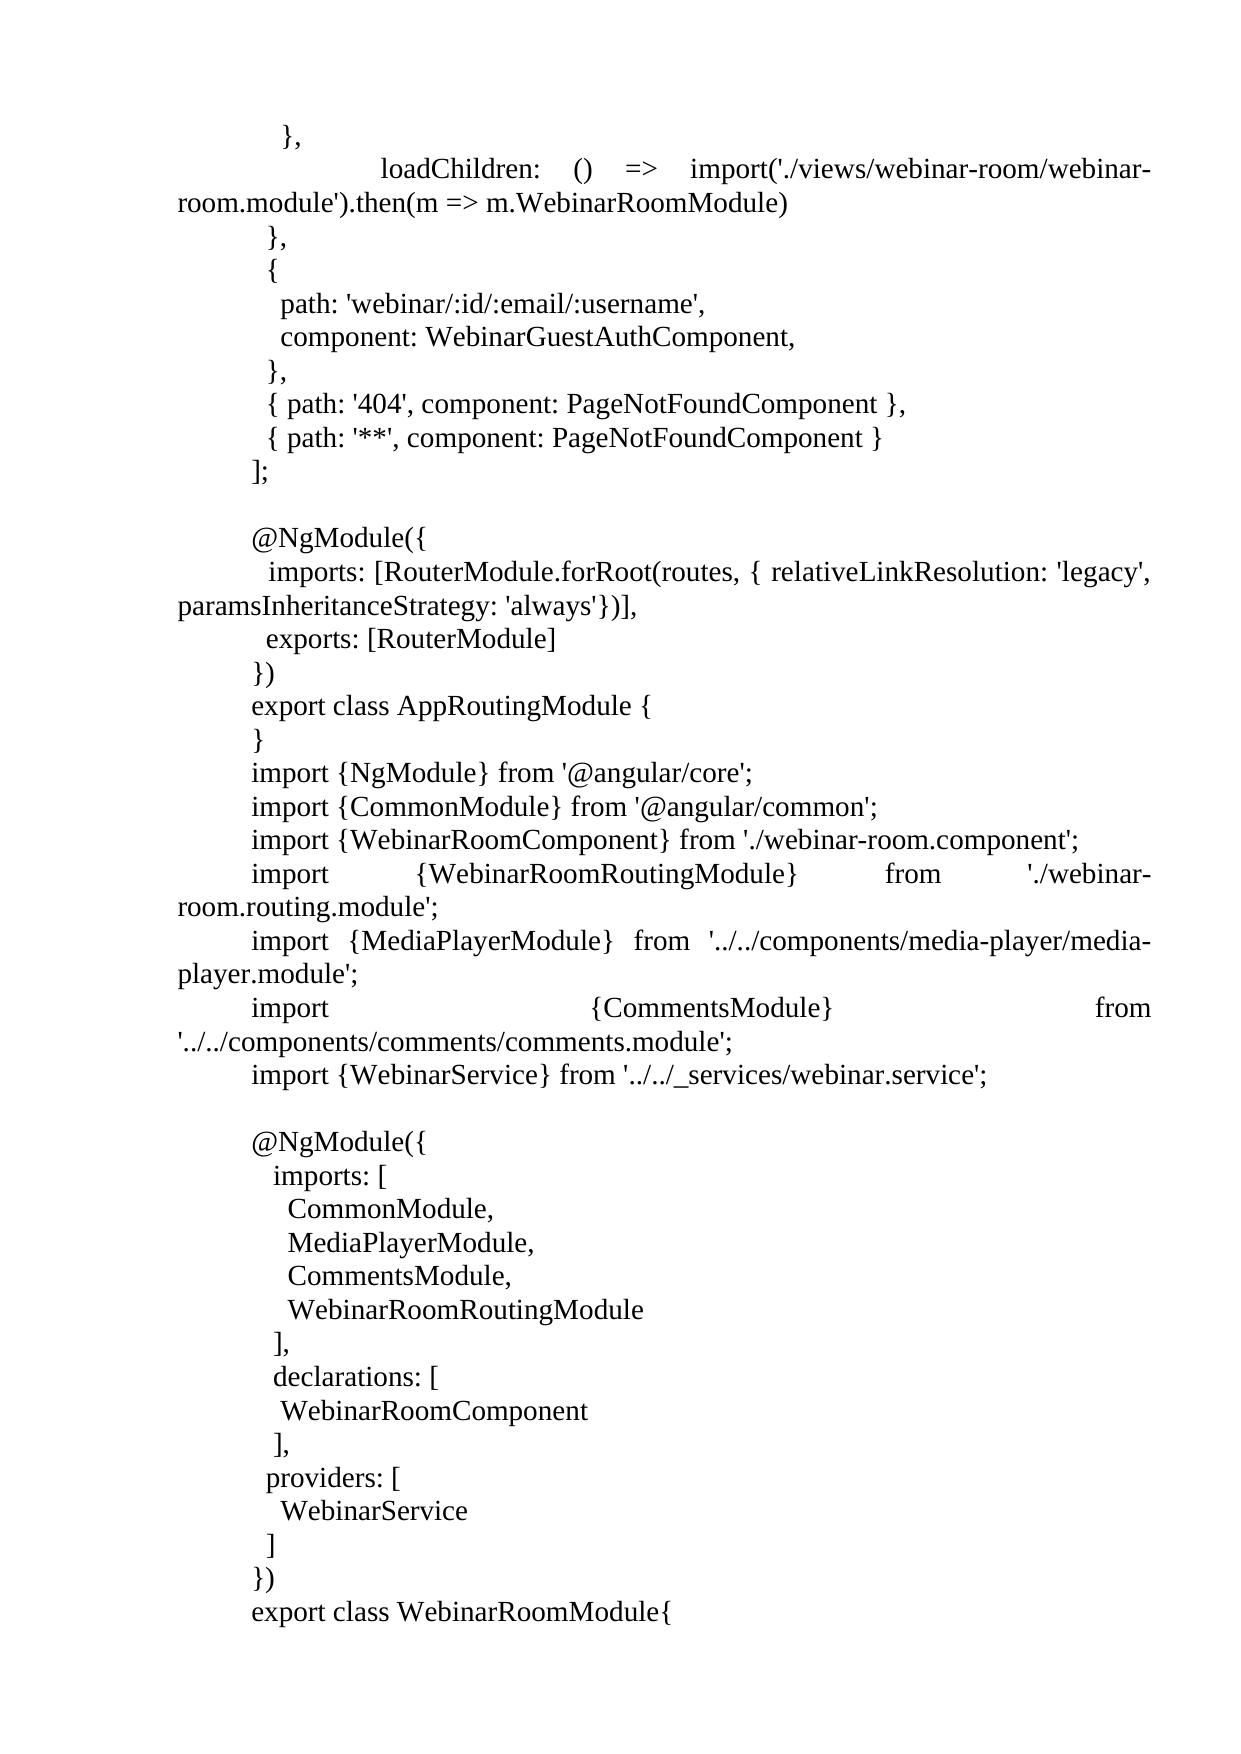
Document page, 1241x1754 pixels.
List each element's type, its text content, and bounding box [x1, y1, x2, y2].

text ], [177, 1426, 1152, 1460]
text import {CommonModule} from '@angular/common'; [177, 789, 1152, 822]
text }, [177, 118, 1152, 152]
text ] [177, 1527, 1152, 1560]
text { path: '**', component: PageNotFoundComponent } [177, 420, 1152, 453]
text @NgModule({ [177, 1124, 1152, 1158]
text } [177, 722, 1152, 755]
text declarations: [ [177, 1359, 1152, 1393]
text providers: [ [177, 1460, 1152, 1493]
text import {WebinarService} from '../../_services/webinar.service'; [177, 1057, 1152, 1091]
text }, [177, 219, 1152, 252]
text ], [177, 1326, 1152, 1359]
text }) [177, 1560, 1152, 1594]
text }) [177, 655, 1152, 688]
text export class WebinarRoomModule{ [177, 1594, 1152, 1627]
text WebinarRoomRoutingModule [177, 1292, 1152, 1326]
text export class AppRoutingModule { [177, 688, 1152, 722]
text ]; [177, 453, 1152, 487]
text loadChildren: () => import('./views/webinar-room/webinar-room.module').then(m => m.WebinarRoomModule) [177, 152, 1152, 219]
text path: 'webinar/:id/:email/:username', [177, 286, 1152, 319]
text imports: [ [177, 1158, 1152, 1191]
text { path: '404', component: PageNotFoundComponent }, [177, 386, 1152, 420]
text component: WebinarGuestAuthComponent, [177, 319, 1152, 353]
text import {WebinarRoomRoutingModule} from './webinar-room.routing.module'; [177, 856, 1152, 923]
text import {CommentsModule} from '../../components/comments/comments.module'; [177, 990, 1152, 1057]
text WebinarService [177, 1493, 1152, 1527]
text import {WebinarRoomComponent} from './webinar-room.component'; [177, 822, 1152, 856]
text @NgModule({ [177, 521, 1152, 554]
text MediaPlayerModule, [177, 1225, 1152, 1258]
text CommonModule, [177, 1191, 1152, 1225]
text CommentsModule, [177, 1258, 1152, 1292]
text imports: [RouterModule.forRoot(routes, { relativeLinkResolution: 'legacy', paramsInheritanceStrategy: 'always'})], [177, 554, 1152, 621]
text exports: [RouterModule] [177, 621, 1152, 655]
text { [177, 252, 1152, 286]
text import {MediaPlayerModule} from '../../components/media-player/media-player.module'; [177, 923, 1152, 990]
text import {NgModule} from '@angular/core'; [177, 755, 1152, 789]
text }, [177, 353, 1152, 386]
text WebinarRoomComponent [177, 1393, 1152, 1426]
